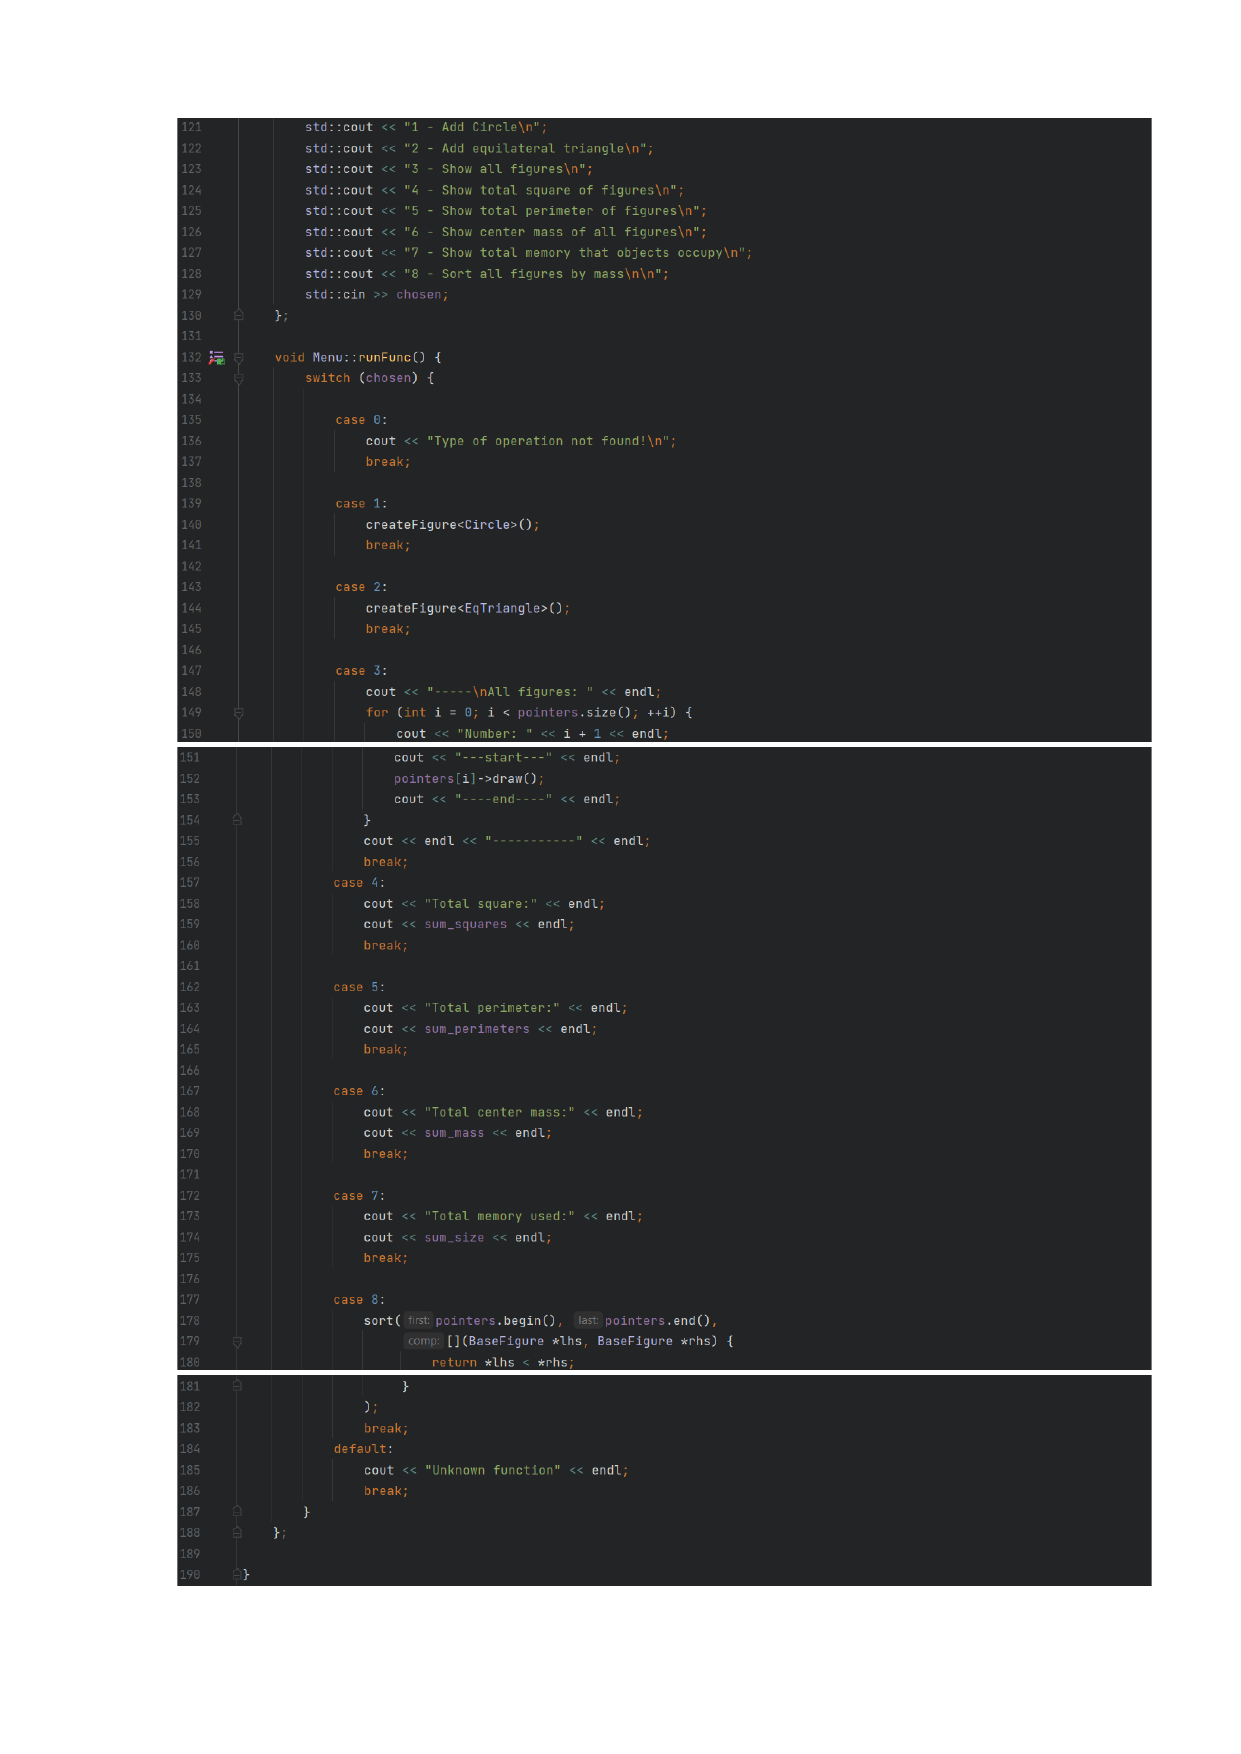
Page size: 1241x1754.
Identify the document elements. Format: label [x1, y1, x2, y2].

picture [177, 747, 1152, 1370]
picture [177, 1375, 1152, 1586]
picture [177, 118, 1152, 742]
